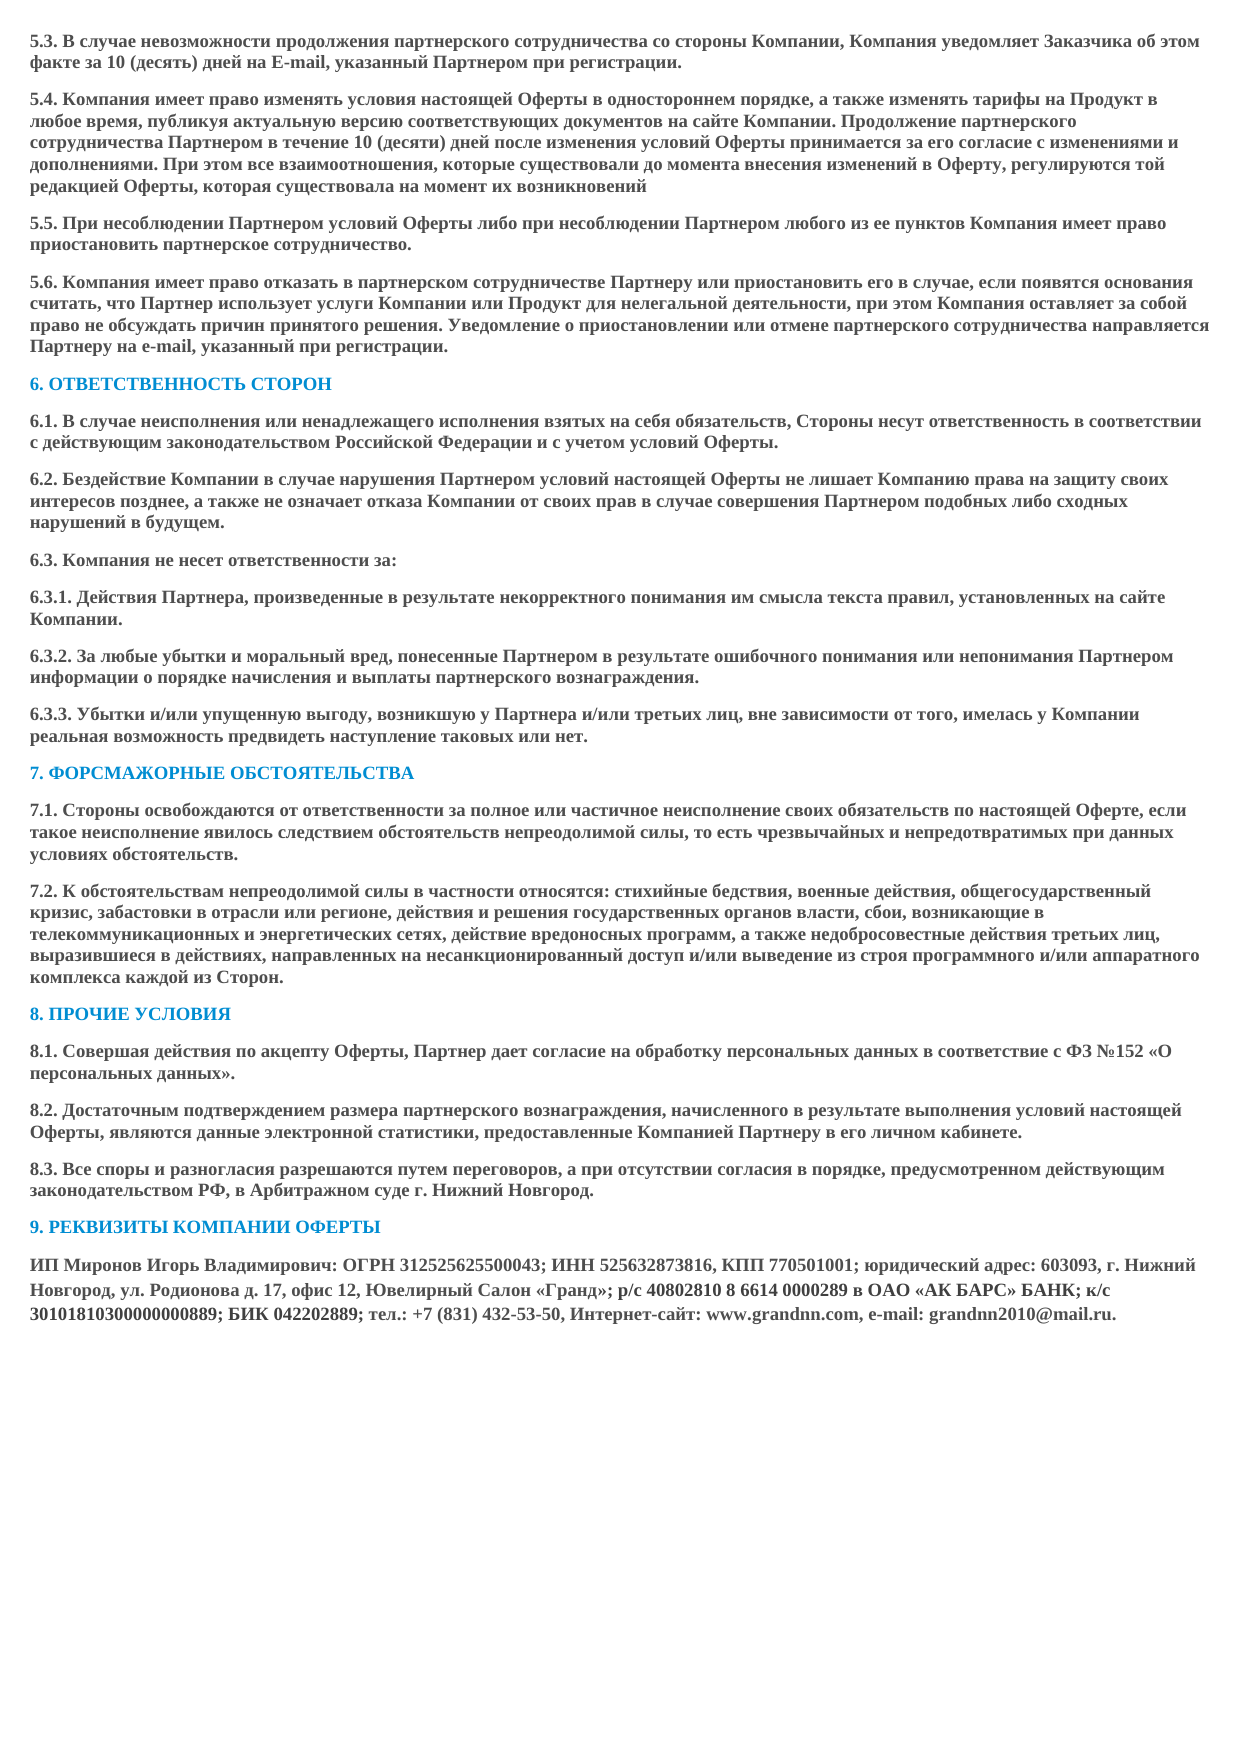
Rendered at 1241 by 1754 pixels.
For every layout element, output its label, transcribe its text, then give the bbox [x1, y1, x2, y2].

text 6.3.2. За любые убытки и моральный вред, понесенные Партнером в результате ошибочного понимания или непонимания Партнером информации о порядке начисления и выплаты партнерского вознаграждения. [29, 644, 1211, 688]
text 5.6. Компания имеет право отказать в партнерском сотрудничестве Партнеру или приостановить его в случае, если появятся основания считать, что Партнер использует услуги Компании или Продукт для нелегальной деятельности, при этом Компания оставляет за собой право не обсуждать причин принятого решения. Уведомление о приостановлении или отмене партнерского сотрудничества направляется Партнеру на e-mail, указанный при регистрации. [29, 271, 1211, 357]
text 8.2. Достаточным подтверждением размера партнерского вознаграждения, начисленного в результате выполнения условий настоящей Оферты, являются данные электронной статистики, предоставленные Компанией Партнеру в его личном кабинете. [29, 1099, 1211, 1142]
text 7.2. К обстоятельствам непреодолимой силы в частности относятся: стихийные бедствия, военные действия, общегосударственный кризис, забастовки в отрасли или регионе, действия и решения государственных органов власти, сбои, возникающие в телекоммуникационных и энергетических сетях, действие вредоносных программ, а также недобросовестные действия третьих лиц, выразившиеся в действиях, направленных на несанкционированный доступ и/или выведение из строя программного и/или аппаратного комплекса каждой из Сторон. [29, 879, 1211, 987]
text 7.1. Стороны освобождаются от ответственности за полное или частичное неисполнение своих обязательств по настоящей Оферте, если такое неисполнение явилось следствием обстоятельств непреодолимой силы, то есть чрезвычайных и непредотвратимых при данных условиях обстоятельств. [29, 799, 1211, 864]
text 7. ФОРСМАЖОРНЫЕ ОБСТОЯТЕЛЬСТВА [29, 762, 1211, 784]
text 8. ПРОЧИЕ УСЛОВИЯ [29, 1003, 1211, 1024]
text 6.3.1. Действия Партнера, произведенные в результате некорректного понимания им смысла текста правил, установленных на сайте Компании. [29, 586, 1211, 629]
text 6.1. В случае неисполнения или ненадлежащего исполнения взятых на себя обязательств, Стороны несут ответственность в соответствии с действующим законодательством Российской Федерации и с учетом условий Оферты. [29, 409, 1211, 453]
text 5.5. При несоблюдении Партнером условий Оферты либо при несоблюдении Партнером любого из ее пунктов Компания имеет право приостановить партнерское сотрудничество. [29, 212, 1211, 255]
text 8.3. Все споры и разногласия разрешаются путем переговоров, а при отсутствии согласия в порядке, предусмотренном действующим законодательством РФ, в Арбитражном суде г. Нижний Новгород. [29, 1158, 1211, 1201]
text 5.3. В случае невозможности продолжения партнерского сотрудничества со стороны Компании, Компания уведомляет Заказчика об этом факте за 10 (десять) дней на E-mail, указанный Партнером при регистрации. [29, 29, 1211, 73]
text ИП Миронов Игорь Владимирович: ОГРН 312525625500043; ИНН 525632873816, КПП 770501001; юридический адрес: 603093, г. Нижний Новгород, ул. Родионова д. 17, офис 12, Ювелирный Салон «Гранд»; р/с 40802810 8 6614 0000289 в ОАО «АК БАРС» БАНК; к/с 30101810300000000889; БИК 042202889; тел.: +7 (831) 432-53-50, Интернет-сайт: www.grandnn.com, e-mail: grandnn2010@mail.ru. [29, 1254, 1211, 1325]
text 8.1. Совершая действия по акцепту Оферты, Партнер дает согласие на обработку персональных данных в соответствие с ФЗ №152 «О персональных данных». [29, 1040, 1211, 1083]
text 6.3.3. Убытки и/или упущенную выгоду, возникшую у Партнера и/или третьих лиц, вне зависимости от того, имелась у Компании реальная возможность предвидеть наступление таковых или нет. [29, 703, 1211, 746]
text 5.4. Компания имеет право изменять условия настоящей Оферты в одностороннем порядке, а также изменять тарифы на Продукт в любое время, публикуя актуальную версию соответствующих документов на сайте Компании. Продолжение партнерского сотрудничества Партнером в течение 10 (десяти) дней после изменения условий Оферты принимается за его согласие с изменениями и дополнениями. При этом все взаимоотношения, которые существовали до момента внесения изменений в Оферту, регулируются той редакцией Оферты, которая существовала на момент их возникновений [29, 88, 1211, 196]
text 6.2. Бездействие Компании в случае нарушения Партнером условий настоящей Оферты не лишает Компанию права на защиту своих интересов позднее, а также не означает отказа Компании от своих прав в случае совершения Партнером подобных либо сходных нарушений в будущем. [29, 468, 1211, 533]
text 9. РЕКВИЗИТЫ КОМПАНИИ ОФЕРТЫ [29, 1216, 1211, 1238]
text 6.3. Компания не несет ответственности за: [29, 549, 1211, 570]
text 6. ОТВЕТСТВЕННОСТЬ СТОРОН [29, 372, 1211, 394]
